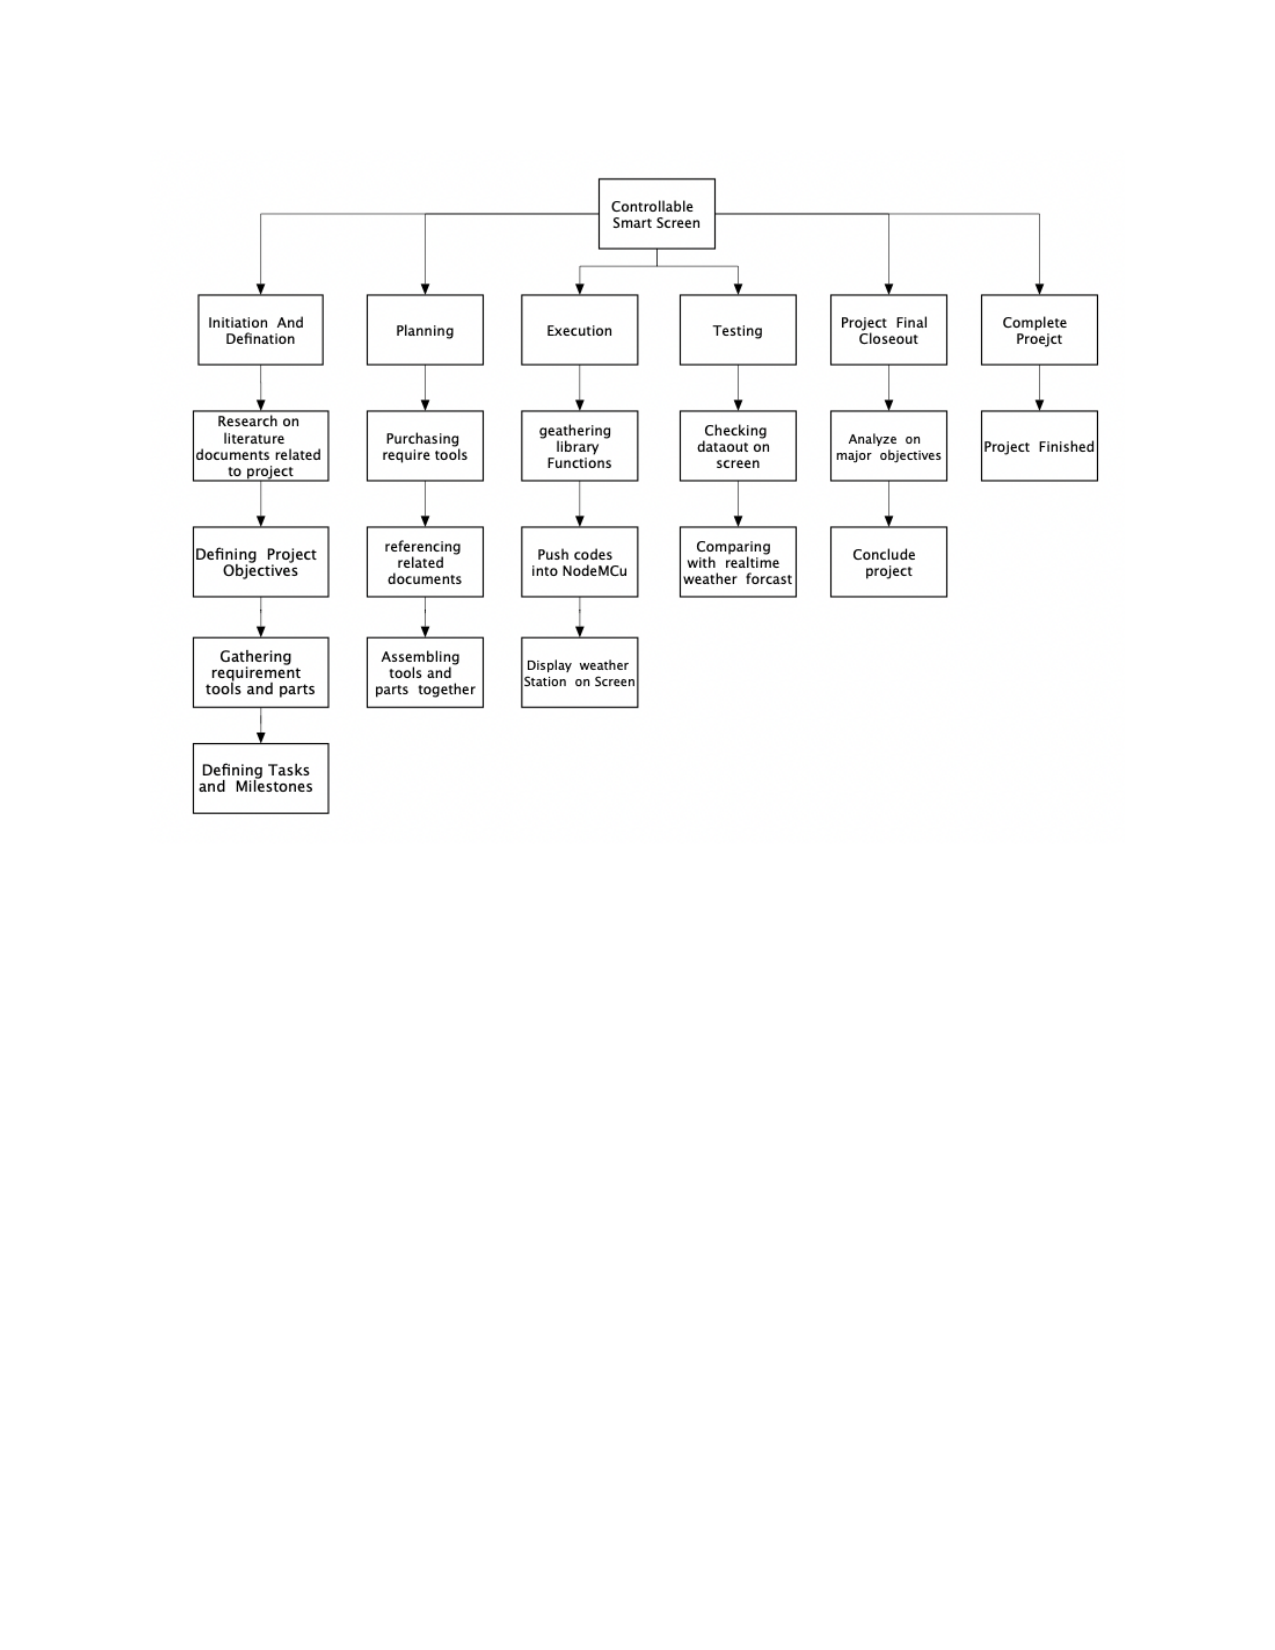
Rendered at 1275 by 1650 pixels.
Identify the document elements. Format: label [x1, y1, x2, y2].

picture [150, 150, 1125, 844]
